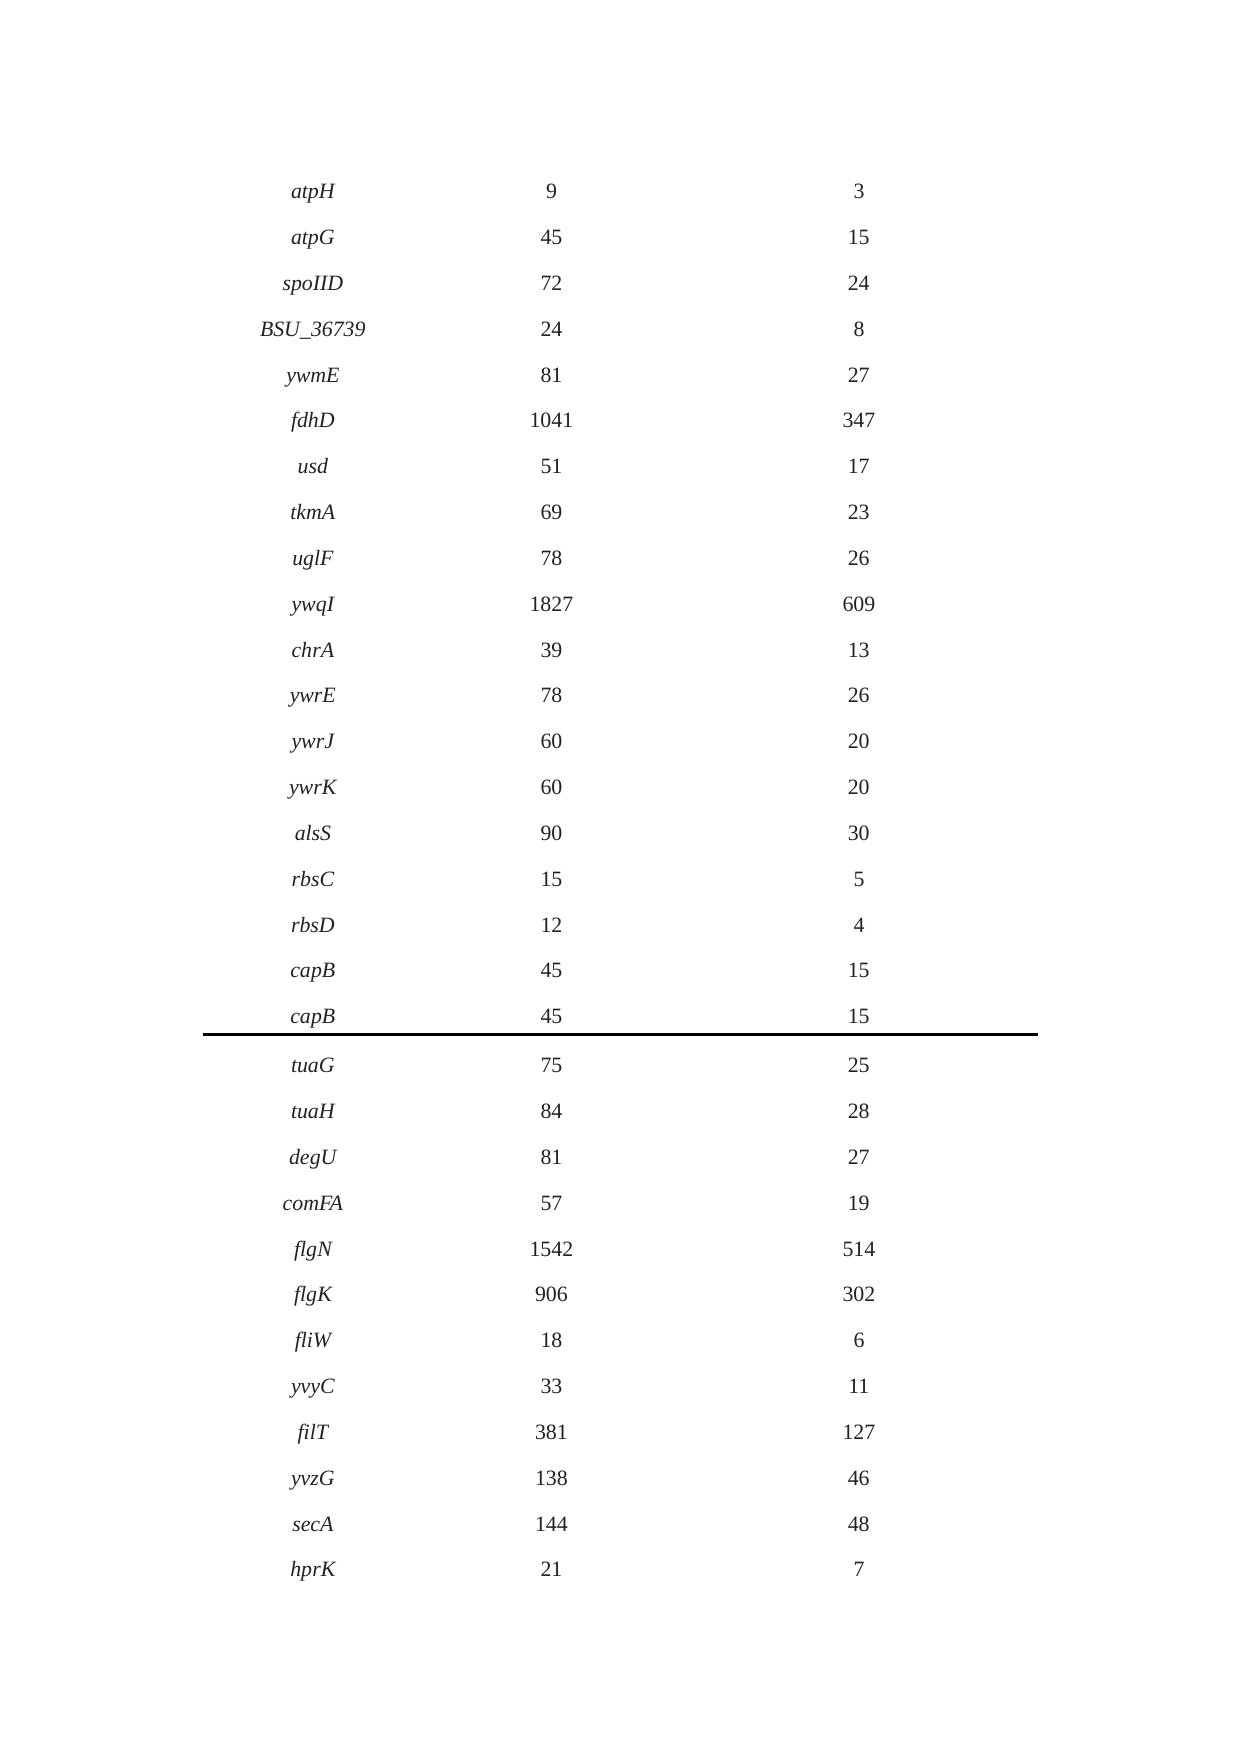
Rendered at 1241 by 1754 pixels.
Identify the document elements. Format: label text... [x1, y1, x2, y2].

table_cell 90 [423, 804, 679, 849]
table_cell 25 [680, 1036, 1038, 1082]
table_cell flgK [203, 1265, 423, 1311]
table_cell 1827 [423, 575, 679, 620]
table_cell 26 [680, 529, 1038, 574]
table_cell hprK [203, 1540, 423, 1586]
table_cell secA [203, 1494, 423, 1540]
table_cell 15 [680, 987, 1038, 1033]
table_cell yvyC [203, 1357, 423, 1403]
table_cell 8 [680, 300, 1038, 345]
table_cell 15 [423, 850, 679, 895]
table_cell filT [203, 1403, 423, 1448]
table_cell 17 [680, 437, 1038, 483]
table_cell tkmA [203, 483, 423, 529]
table_cell 27 [680, 345, 1038, 391]
table_cell rbsD [203, 895, 423, 941]
table_cell 48 [680, 1494, 1038, 1540]
table_cell ywrE [203, 666, 423, 712]
table_cell fdhD [203, 391, 423, 437]
table_cell tuaG [203, 1036, 423, 1082]
table_cell alsS [203, 804, 423, 849]
table_cell 15 [680, 208, 1038, 254]
table_cell 39 [423, 620, 679, 666]
table_cell 28 [680, 1082, 1038, 1128]
table_cell 302 [680, 1265, 1038, 1311]
table_cell 12 [423, 895, 679, 941]
table_cell 138 [423, 1449, 679, 1494]
table_cell 7 [680, 1540, 1038, 1586]
table_cell 1041 [423, 391, 679, 437]
table_cell 9 [423, 162, 679, 208]
table_cell 347 [680, 391, 1038, 437]
table_cell 60 [423, 712, 679, 758]
table_cell fliW [203, 1311, 423, 1357]
table_cell 57 [423, 1174, 679, 1219]
table_cell atpG [203, 208, 423, 254]
table_cell capB [203, 941, 423, 987]
table_cell 69 [423, 483, 679, 529]
table_cell rbsC [203, 850, 423, 895]
table_cell 20 [680, 712, 1038, 758]
table_cell 81 [423, 1128, 679, 1173]
table_cell ywrJ [203, 712, 423, 758]
table_cell atpH [203, 162, 423, 208]
table_cell 72 [423, 254, 679, 299]
table_cell 3 [680, 162, 1038, 208]
table_cell comFA [203, 1174, 423, 1219]
table_cell 13 [680, 620, 1038, 666]
table_cell 381 [423, 1403, 679, 1448]
table_cell 78 [423, 529, 679, 574]
table_cell 5 [680, 850, 1038, 895]
table_cell ywmE [203, 345, 423, 391]
table_cell 609 [680, 575, 1038, 620]
table_cell 45 [423, 941, 679, 987]
table_cell 15 [680, 941, 1038, 987]
table_cell 46 [680, 1449, 1038, 1494]
table_cell tuaH [203, 1082, 423, 1128]
table_cell 4 [680, 895, 1038, 941]
table_cell capB [203, 987, 423, 1033]
table_cell 127 [680, 1403, 1038, 1448]
table_cell 21 [423, 1540, 679, 1586]
table_cell usd [203, 437, 423, 483]
table_cell 33 [423, 1357, 679, 1403]
table_cell ywqI [203, 575, 423, 620]
table_cell 60 [423, 758, 679, 804]
table_cell 78 [423, 666, 679, 712]
table_cell chrA [203, 620, 423, 666]
table_cell 20 [680, 758, 1038, 804]
table_cell 6 [680, 1311, 1038, 1357]
table_cell 45 [423, 208, 679, 254]
table_cell 84 [423, 1082, 679, 1128]
table_cell uglF [203, 529, 423, 574]
table_cell 27 [680, 1128, 1038, 1173]
table_cell 19 [680, 1174, 1038, 1219]
table_cell yvzG [203, 1449, 423, 1494]
table_cell degU [203, 1128, 423, 1173]
table_cell 24 [680, 254, 1038, 299]
table_cell 1542 [423, 1219, 679, 1265]
table_cell 906 [423, 1265, 679, 1311]
table_cell 81 [423, 345, 679, 391]
table_cell 24 [423, 300, 679, 345]
table_cell 45 [423, 987, 679, 1033]
table_cell 18 [423, 1311, 679, 1357]
table_cell 30 [680, 804, 1038, 849]
table_cell 11 [680, 1357, 1038, 1403]
table_cell 75 [423, 1036, 679, 1082]
table_cell 51 [423, 437, 679, 483]
table_cell 144 [423, 1494, 679, 1540]
table_cell spoIID [203, 254, 423, 299]
table_cell 514 [680, 1219, 1038, 1265]
table_cell flgN [203, 1219, 423, 1265]
table_cell BSU_36739 [203, 300, 423, 345]
table_cell ywrK [203, 758, 423, 804]
table_cell 26 [680, 666, 1038, 712]
table_cell 23 [680, 483, 1038, 529]
